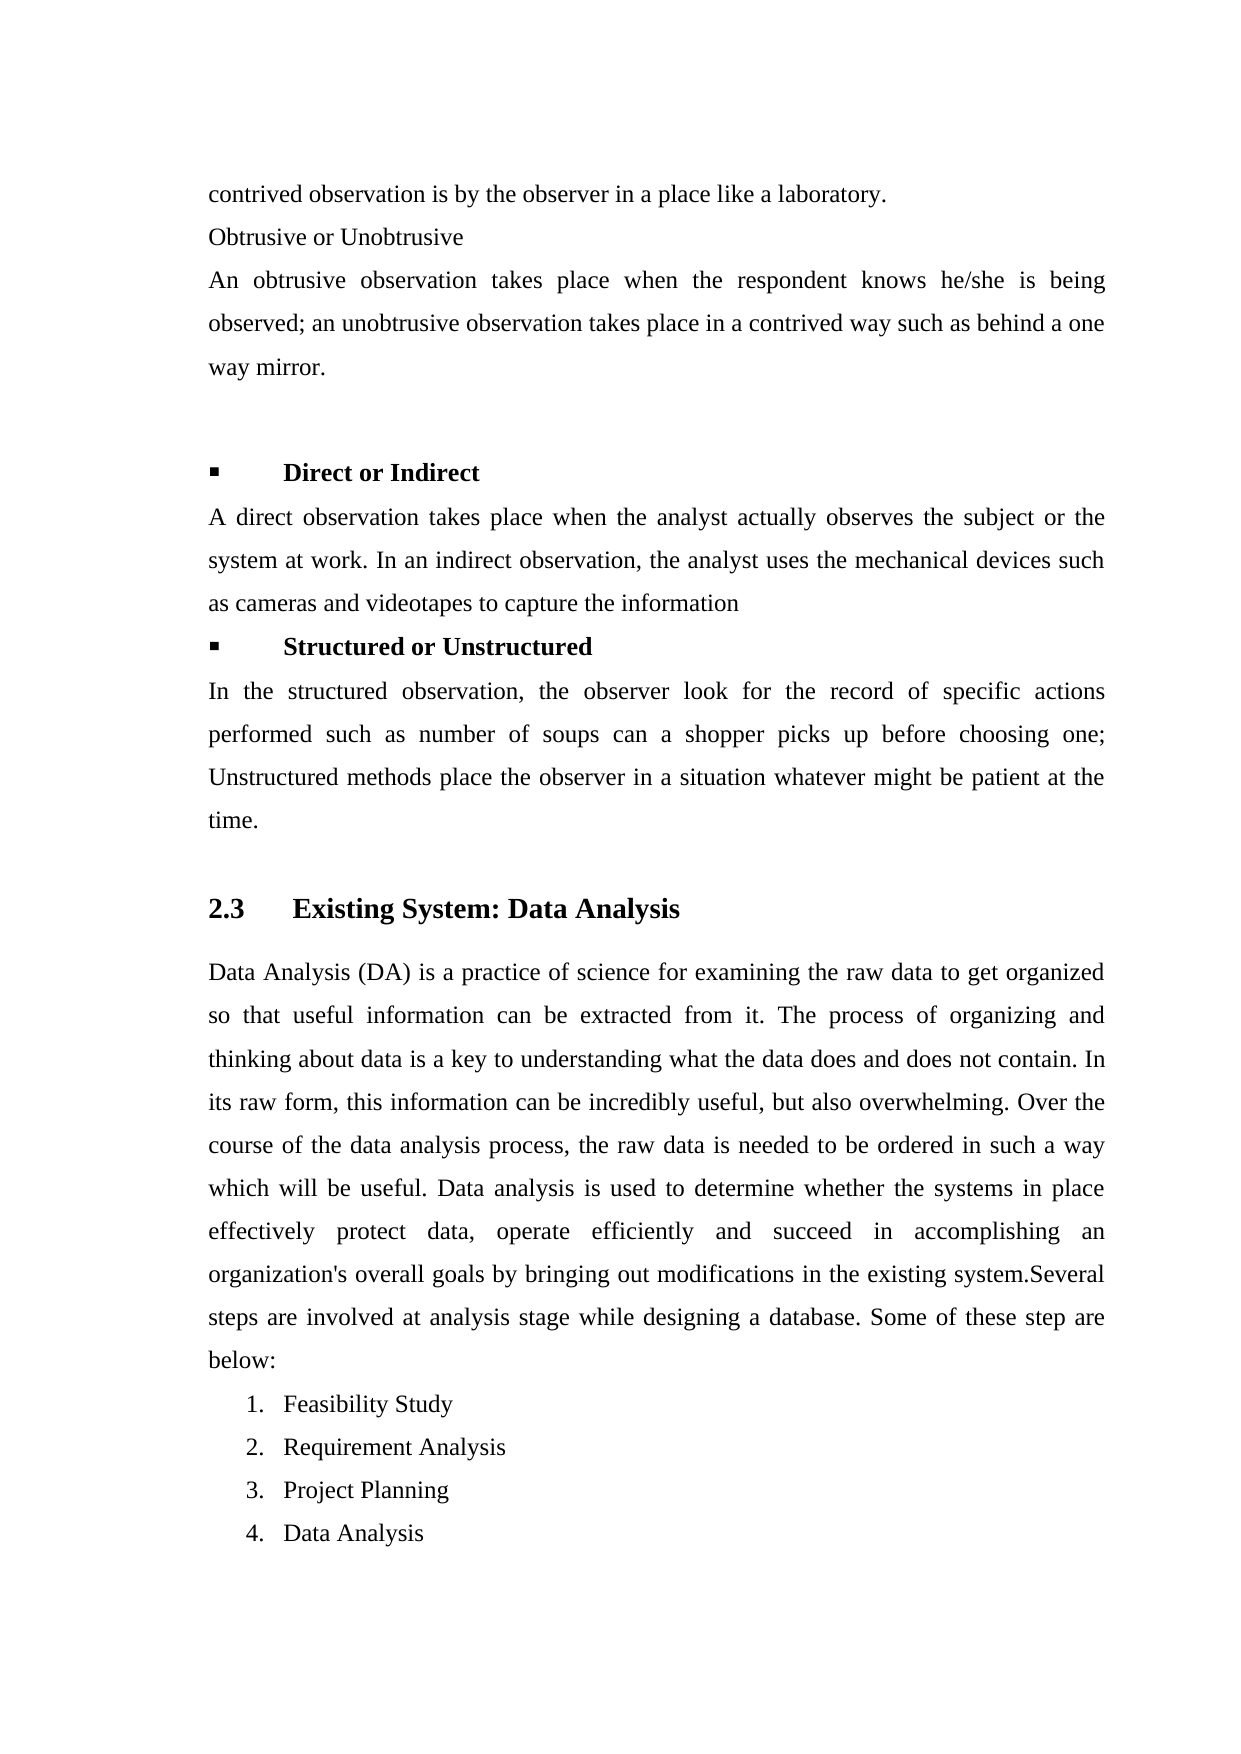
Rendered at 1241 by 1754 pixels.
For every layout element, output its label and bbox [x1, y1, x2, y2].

table_cell [197, 150, 1240, 1590]
